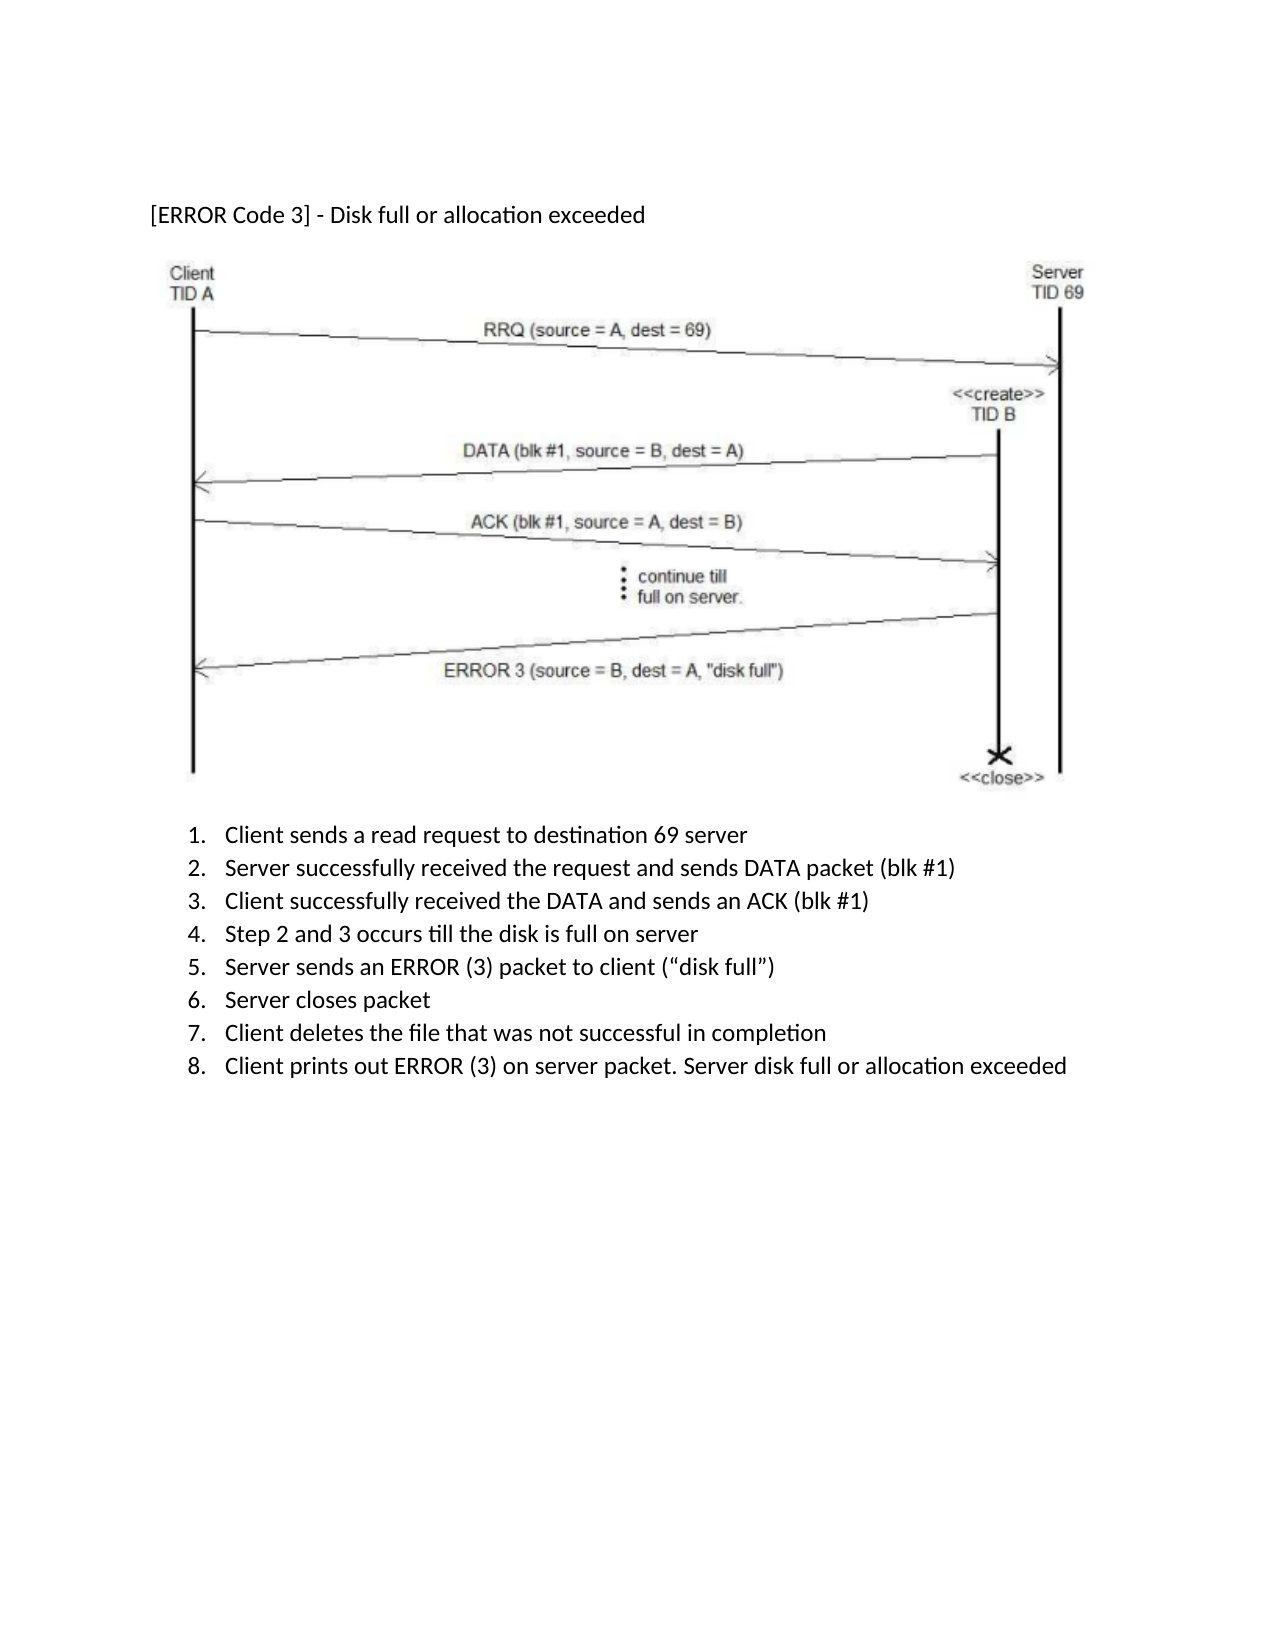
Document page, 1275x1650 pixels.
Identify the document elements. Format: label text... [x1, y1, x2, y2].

list Step 2 and 3 occurs till the disk is full on server [187, 918, 1125, 949]
list Client sends a read request to destination 69 server [187, 819, 1125, 850]
picture [150, 249, 1096, 801]
list Server sends an ERROR (3) packet to client (“disk full”) [187, 951, 1125, 982]
list Client prints out ERROR (3) on server packet. Server disk full or allocation exceeded [187, 1050, 1125, 1081]
list Client deletes the file that was not successful in completion [187, 1017, 1125, 1048]
list Client successfully received the DATA and sends an ACK (blk #1) [187, 885, 1125, 916]
text [ERROR Code 3] - Disk full or allocation exceeded [150, 199, 1125, 230]
list Server successfully received the request and sends DATA packet (blk #1) [187, 852, 1125, 883]
list Server closes packet [187, 984, 1125, 1015]
